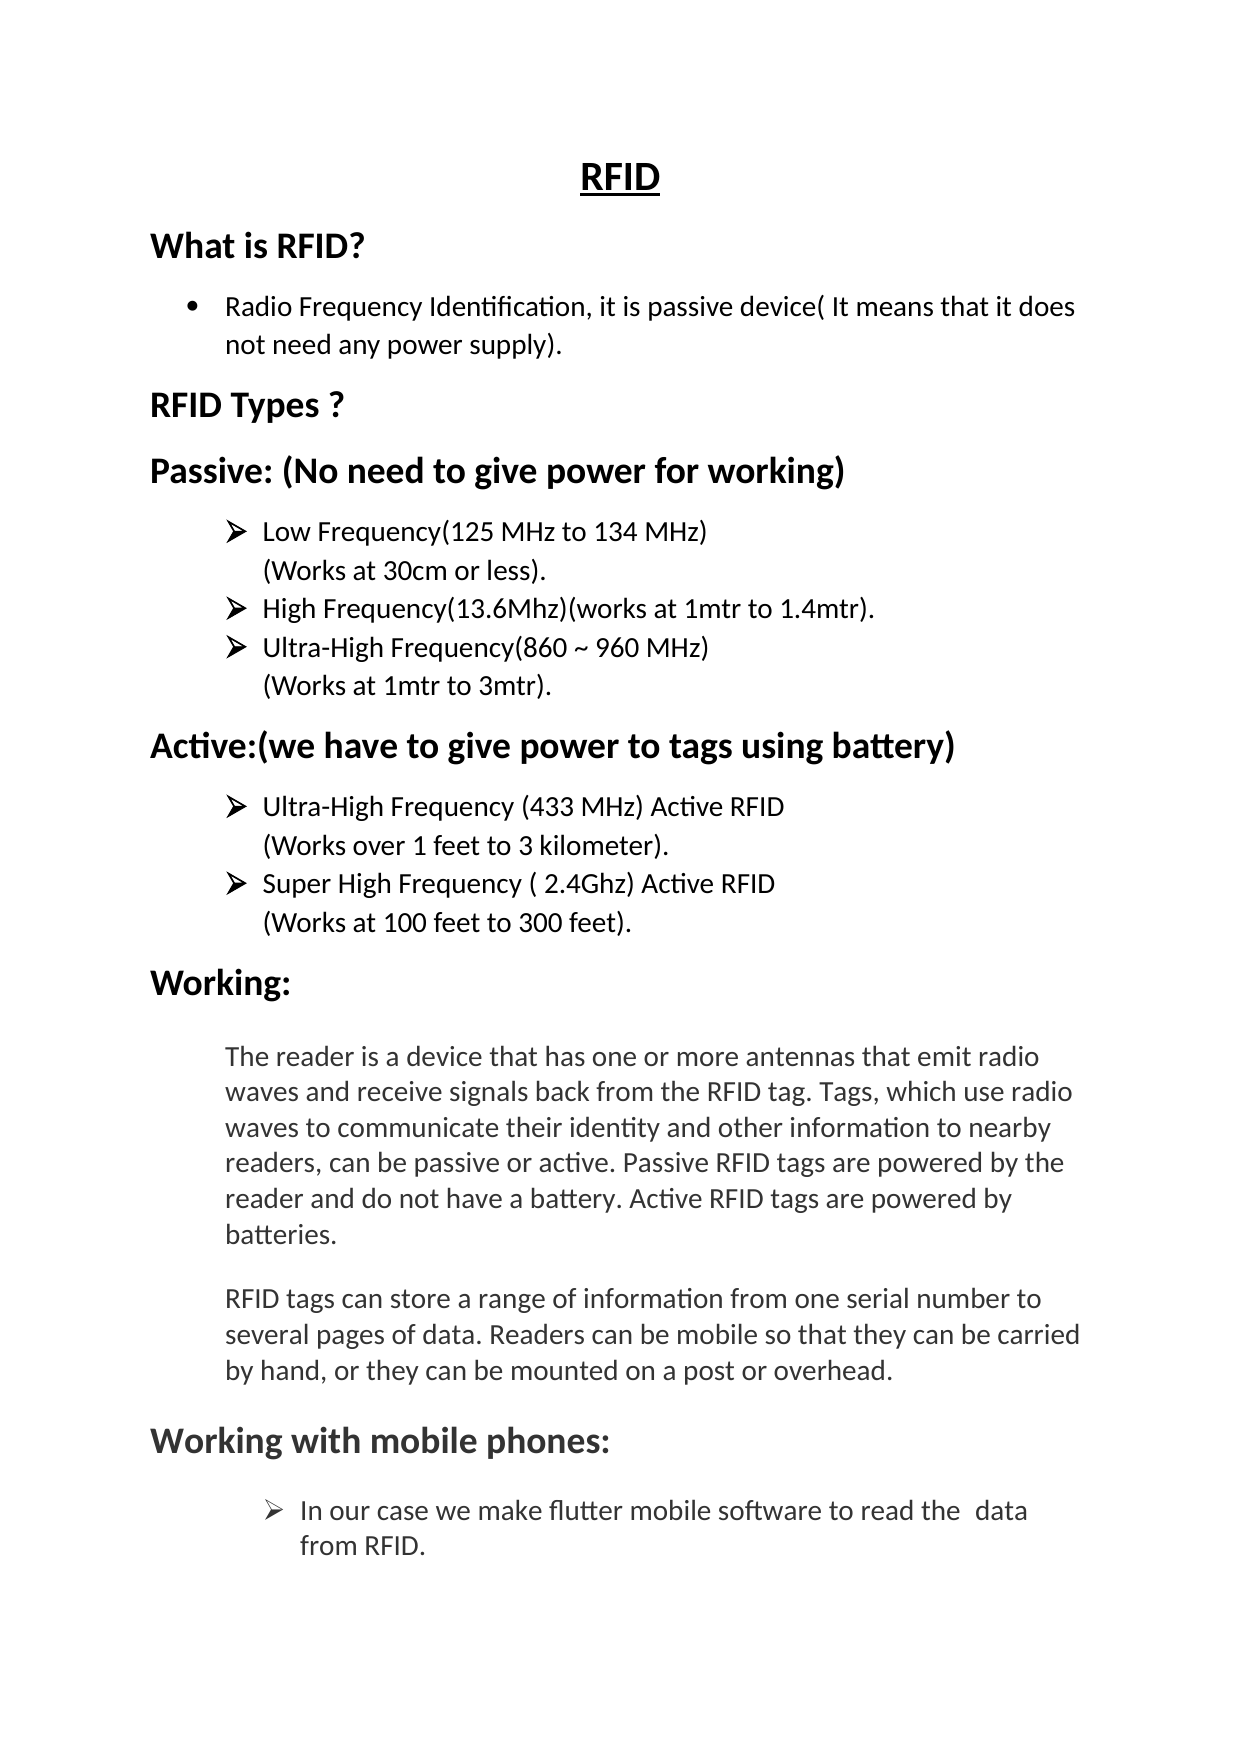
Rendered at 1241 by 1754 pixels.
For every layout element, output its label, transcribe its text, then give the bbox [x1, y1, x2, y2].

text Active:(we have to give power to tags using battery) [150, 722, 1090, 768]
list (Works at 1mtr to 3mtr). [262, 667, 1090, 703]
list (Works at 100 feet to 300 feet). [262, 904, 1090, 939]
text What is RFID? [150, 222, 1090, 267]
text RFID tags can store a range of information from one serial number to several pages of data. Readers can be mobile so that they can be carried by hand, or they can be mounted on a post or overhead. [225, 1281, 1090, 1387]
list High Frequency(13.6Mhz)(works at 1mtr to 1.4mtr). [225, 590, 1090, 626]
list Super High Frequency ( 2.4Ghz) Active RFID [225, 865, 1090, 901]
list In our case we make flutter mobile software to read the data from RFID. [262, 1492, 1090, 1563]
text Working: [150, 959, 1090, 1005]
text The reader is a device that has one or more antennas that emit radio waves and receive signals back from the RFID tag. Tags, which use radio waves to communicate their identity and other information to nearby readers, can be passive or active. Passive RFID tags are powered by the reader and do not have a battery. Active RFID tags are powered by batteries. [225, 1038, 1090, 1251]
list (Works at 30cm or less). [262, 552, 1090, 588]
text RFID Types ? [150, 381, 1090, 427]
text RFID [150, 150, 1090, 201]
list Low Frequency(125 MHz to 134 MHz) [225, 513, 1090, 549]
list (Works over 1 feet to 3 kilometer). [262, 827, 1090, 863]
text Working with mobile phones: [150, 1417, 1090, 1462]
list Ultra-High Frequency(860 ~ 960 MHz) [225, 629, 1090, 664]
list Ultra-High Frequency (433 MHz) Active RFID [225, 788, 1090, 824]
list Radio Frequency Identification, it is passive device( It means that it does not need any power supply). [187, 288, 1090, 362]
text Passive: (No need to give power for working) [150, 447, 1090, 493]
